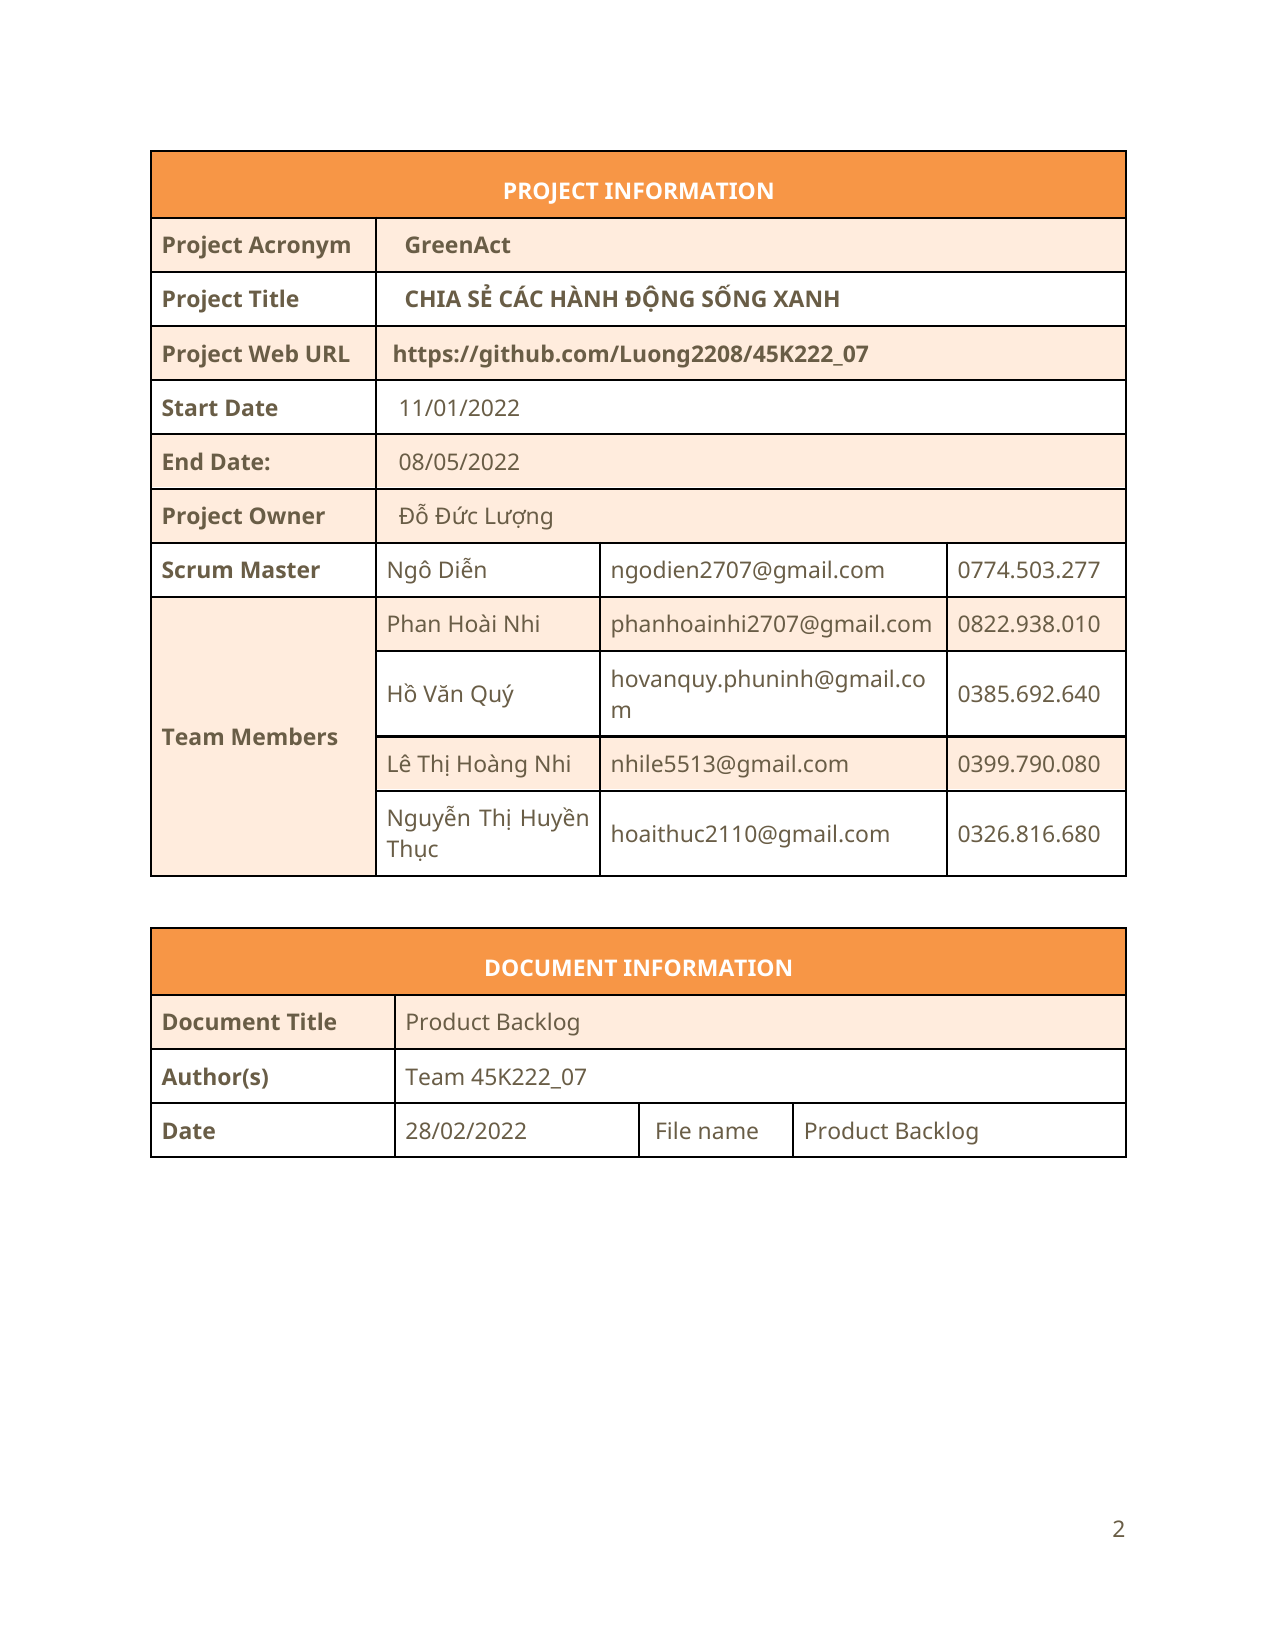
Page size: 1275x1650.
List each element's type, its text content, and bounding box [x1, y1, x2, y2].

table_cell Team Members [152, 598, 375, 875]
table_cell nhile5513@gmail.com [601, 738, 946, 789]
table_cell Project Title [152, 273, 375, 325]
table_cell https://github.com/Luong2208/45K222_07 [377, 327, 1125, 379]
table_cell 08/05/2022 [377, 435, 1125, 487]
table_cell Đỗ Đức Lượng [377, 490, 1125, 542]
table_cell Lê Thị Hoàng Nhi [377, 738, 599, 789]
table_cell 11/01/2022 [377, 381, 1125, 433]
table_cell hoaithuc2110@gmail.com [601, 792, 946, 875]
table_cell ngodien2707@gmail.com [601, 544, 946, 596]
table_cell 0822.938.010 [948, 598, 1125, 650]
table_cell Scrum Master [152, 544, 375, 596]
table_cell Product Backlog [396, 996, 1125, 1048]
table_header PROJECT INFORMATION [152, 152, 1125, 217]
table_cell 0399.790.080 [948, 738, 1125, 789]
table_cell Start Date [152, 381, 375, 433]
table_cell Project Acronym [152, 219, 375, 271]
table_cell File name [640, 1104, 792, 1156]
table_cell Nguyễn Thị Huyền Thục [377, 792, 599, 875]
table_cell Date [152, 1104, 394, 1156]
table_cell Hồ Văn Quý [377, 652, 599, 735]
table_cell phanhoainhi2707@gmail.com [601, 598, 946, 650]
table_cell 0774.503.277 [948, 544, 1125, 596]
table_cell Author(s) [152, 1050, 394, 1102]
table_cell End Date: [152, 435, 375, 487]
table_cell CHIA SẺ CÁC HÀNH ĐỘNG SỐNG XANH [377, 273, 1125, 325]
table_cell Project Web URL [152, 327, 375, 379]
table_header DOCUMENT INFORMATION [152, 929, 1125, 994]
table_cell hovanquy.phuninh@gmail.com [601, 652, 946, 735]
table_cell 28/02/2022 [396, 1104, 638, 1156]
table_cell Product Backlog [794, 1104, 1125, 1156]
table_cell Project Owner [152, 490, 375, 542]
table_cell 0385.692.640 [948, 652, 1125, 735]
table_cell Document Title [152, 996, 394, 1048]
table_cell Ngô Diễn [377, 544, 599, 596]
table_cell Phan Hoài Nhi [377, 598, 599, 650]
table_cell Team 45K222_07 [396, 1050, 1125, 1102]
table_cell GreenAct [377, 219, 1125, 271]
table_cell 0326.816.680 [948, 792, 1125, 875]
